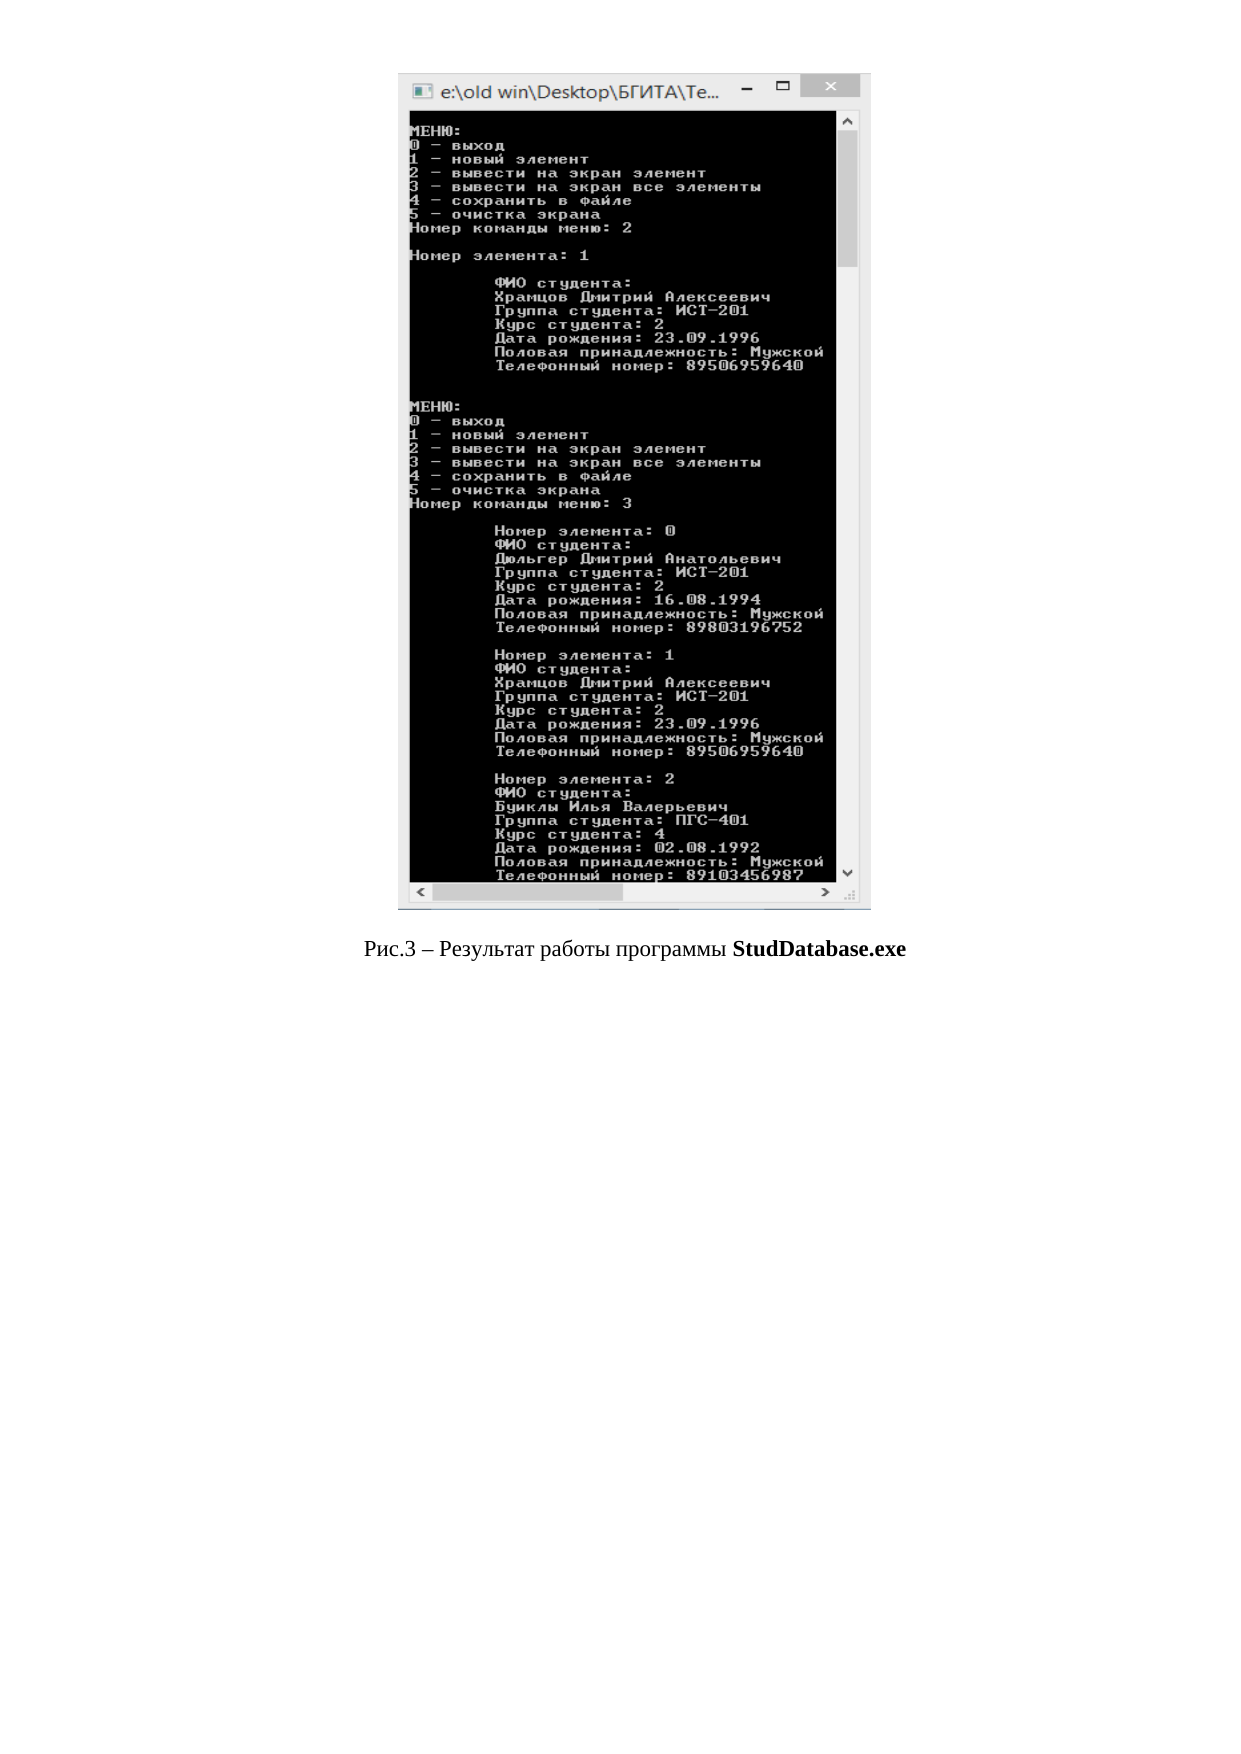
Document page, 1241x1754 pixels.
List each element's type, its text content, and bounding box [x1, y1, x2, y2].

text Рис.3 – Результат работы программы StudDatabase.exe [118, 935, 1152, 961]
picture [398, 73, 871, 910]
